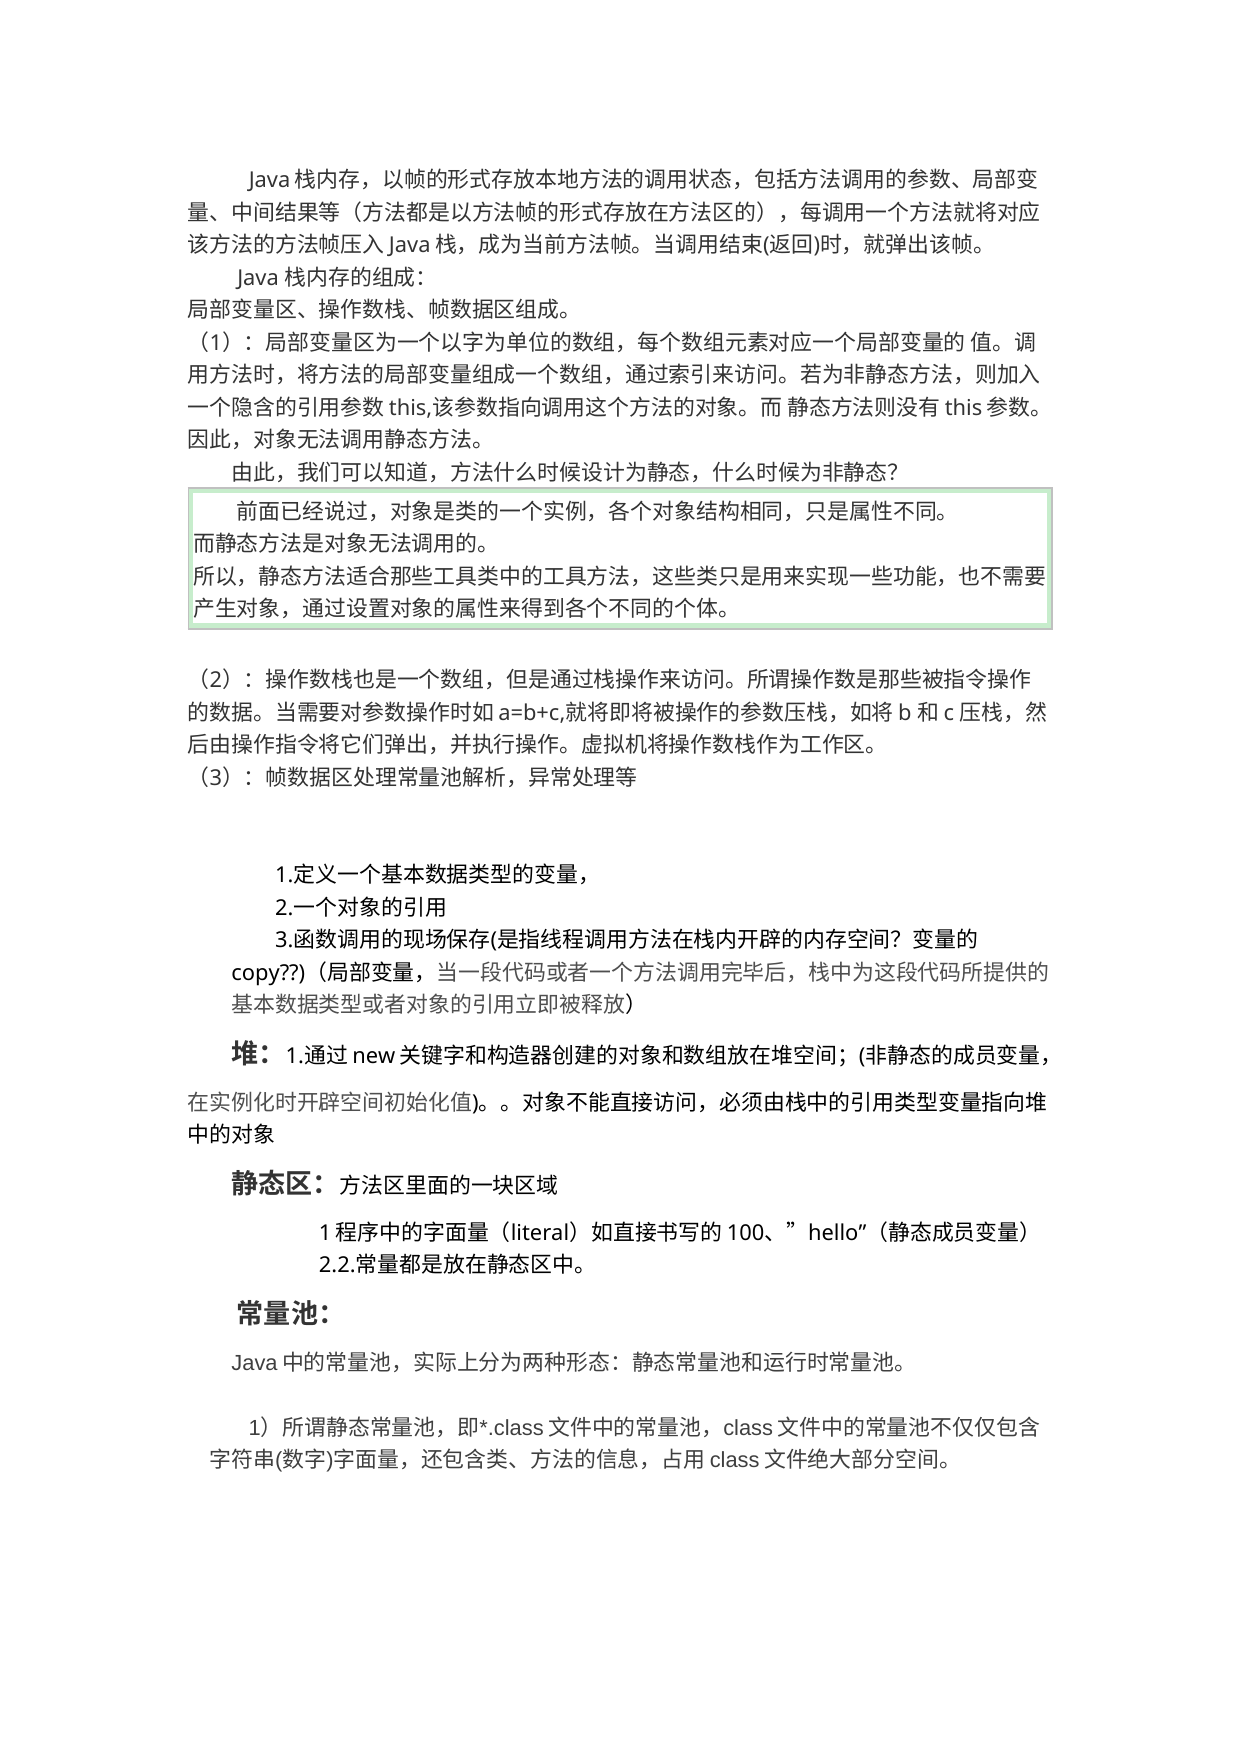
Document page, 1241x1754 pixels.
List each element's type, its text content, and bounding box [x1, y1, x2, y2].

text 静态区：方法区里面的一块区域 [187, 1149, 1053, 1214]
text 1程序中的字面量（literal）如直接书写的100、”hello”（静态成员变量） [275, 1214, 1053, 1247]
text 3.函数调用的现场保存(是指线程调用方法在栈内开辟的内存空间？变量的copy??)（局部变量，当一段代码或者一个方法调用完毕后，栈中为这段代码所提供的基本数据类型或者对象的引用立即被释放） [231, 922, 1053, 1019]
text 2.一个对象的引用 [231, 889, 1053, 922]
text 1）所谓静态常量池，即*.class文件中的常量池，class文件中的常量池不仅仅包含字符串(数字)字面量，还包含类、方法的信息，占用class文件绝大部分空间。 [209, 1409, 1053, 1474]
text Java中的常量池，实际上分为两种形态：静态常量池和运行时常量池。 [209, 1344, 1053, 1377]
text 堆：1.通过new关键字和构造器创建的对象和数组放在堆空间；(非静态的成员变量，在实例化时开辟空间初始化值)。。对象不能直接访问，必须由栈中的引用类型变量指向堆中的对象 [187, 1019, 1053, 1149]
text 常量池： [209, 1279, 1053, 1344]
text 2.2.常量都是放在静态区中。 [275, 1247, 1053, 1279]
text （2）：操作数栈也是一个数组，但是通过栈操作来访问。所谓操作数是那些被指令操作的数据。当需要对参数操作时如a=b+c,就将即将被操作的参数压栈，如将b 和c 压栈，然后由操作指令将它们弹出，并执行操作。虚拟机将操作数栈作为工作区。 （3）：帧数据区处理常量池解析，异常处理等 [187, 629, 1053, 792]
table_header 前面已经说过，对象是类的一个实例，各个对象结构相同，只是属性不同。 而静态方法是对象无法调用的。 所以，静态方法适合那些工具类中的工具方法，这些类只是用来实现一些功能，也不需要产生对象，通过设置对象的属性来得到各个不同的个体。 [189, 489, 1051, 628]
text 1.定义一个基本数据类型的变量， [231, 857, 1053, 889]
text 由此，我们可以知道，方法什么时候设计为静态，什么时候为非静态？ [187, 454, 1053, 487]
text Java栈内存，以帧的形式存放本地方法的调用状态，包括方法调用的参数、局部变量、中间结果等（方法都是以方法帧的形式存放在方法区的），每调用一个方法就将对应该方法的方法帧压入Java栈，成为当前方法帧。当调用结束(返回)时，就弹出该帧。 [187, 162, 1053, 259]
text Java 栈内存的组成： 局部变量区、操作数栈、帧数据区组成。 （1）：局部变量区为一个以字为单位的数组，每个数组元素对应一个局部变量的 值。调用方法时，将方法的局部变量组成一个数组，通过索引来访问。若为非静态方法，则加入一个隐含的引用参数this,该参数指向调用这个方法的对象。而 静态方法则没有this参数。因此，对象无法调用静态方法。 [187, 259, 1053, 454]
